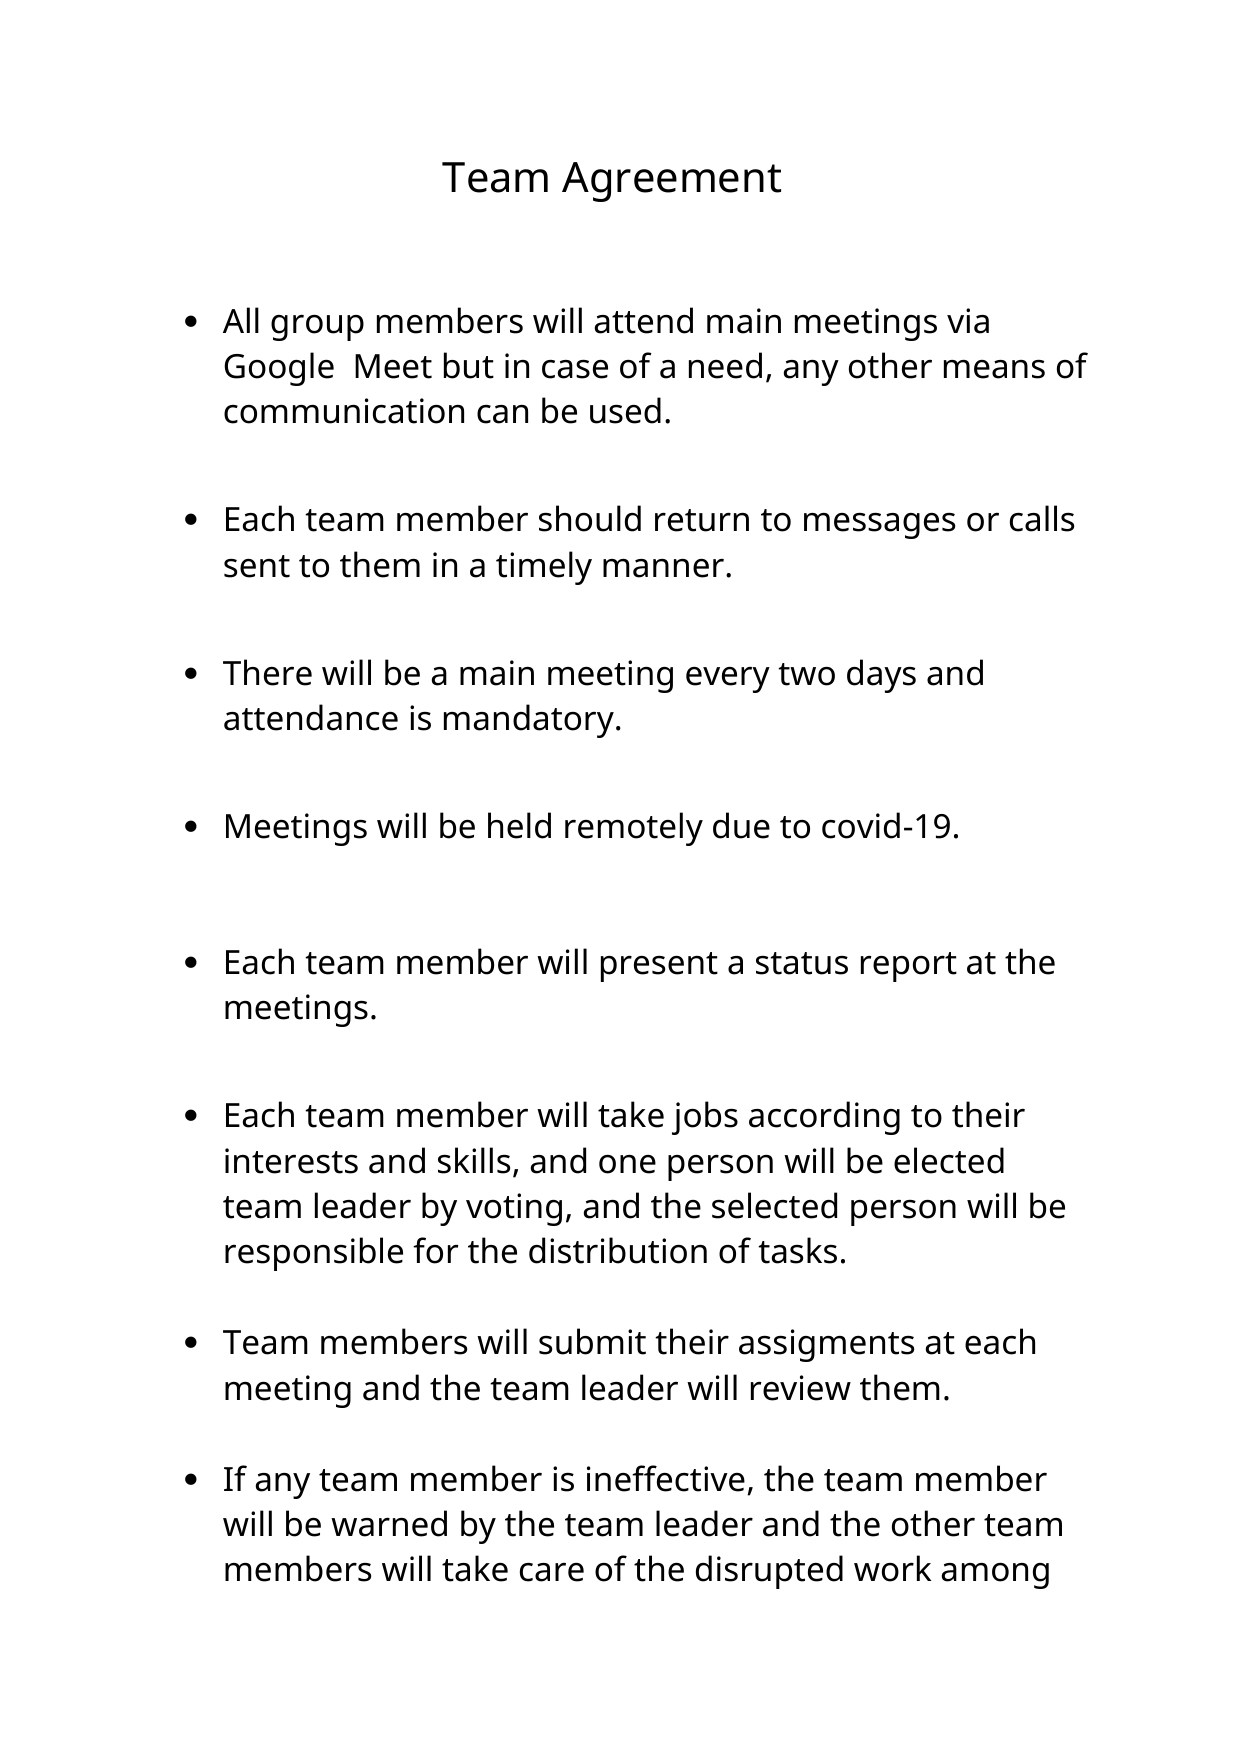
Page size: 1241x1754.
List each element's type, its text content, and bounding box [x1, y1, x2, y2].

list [185, 1455, 1093, 1592]
list All group members will attend main meetings via Google Meet but in case of a need, any other means of communication can be used. [185, 297, 1093, 434]
list Each team member will present a status report at the meetings. [185, 939, 1093, 1029]
list Each team member should return to messages or calls sent to them in a timely manner. [185, 496, 1093, 587]
list There will be a main meeting every two days and attendance is mandatory. [185, 649, 1093, 740]
list Each team member will take jobs according to their interests and skills, and one person will be elected team leader by voting, and the selected person will be responsible for the distribution of tasks. [185, 1092, 1093, 1274]
list Team members will submit their assigments at each meeting and the team leader will review them. [185, 1319, 1093, 1410]
list Meetings will be held remotely due to covid-19. [185, 802, 1093, 848]
text Team Agreement [185, 148, 1093, 204]
